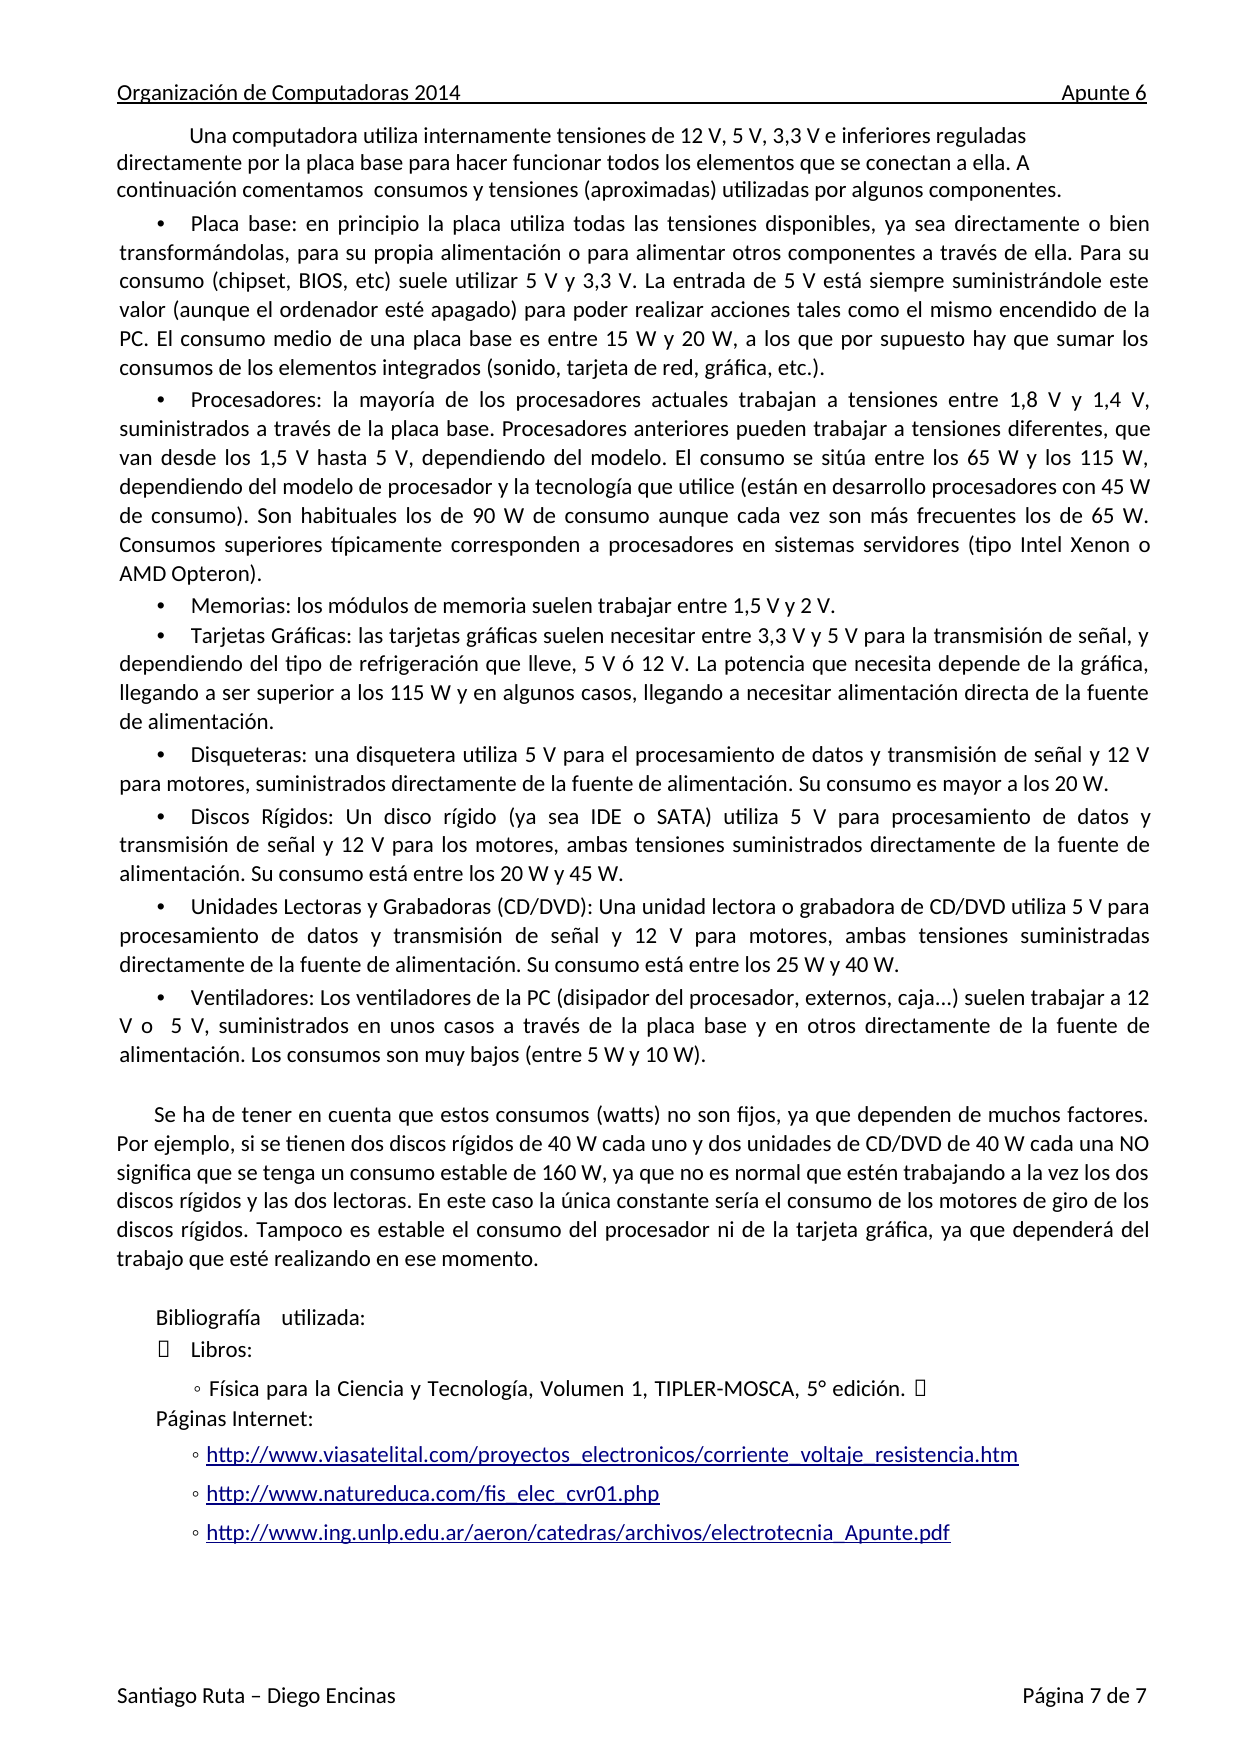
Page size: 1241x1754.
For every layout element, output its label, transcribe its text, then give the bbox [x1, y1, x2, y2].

list Memorias: los módulos de memoria suelen trabajar entre 1,5 V y 2 V. [119, 592, 1152, 619]
list Tarjetas Gráficas: las tarjetas gráficas suelen necesitar entre 3,3 V y 5 V para la transmisión de señal, y dependiendo del tipo de refrigeración que lleve, 5 V ó 12 V. La potencia que necesita depende de la gráfica, llegando a ser superior a los 115 W y en algunos casos, llegando a necesitar alimentación directa de la fuente de alimentación. [119, 621, 1152, 735]
list Ventiladores: Los ventiladores de la PC (disipador del procesador, externos, caja...) suelen trabajar a 12 V o 5 V, suministrados en unos casos a través de la placa base y en otros directamente de la fuente de alimentación. Los consumos son muy bajos (entre 5 W y 10 W). [119, 983, 1152, 1068]
text ◦ http://www.viasatelital.com/proyectos_electronicos/corriente_voltaje_resistencia.htm [191, 1440, 1152, 1468]
text Bibliografía utilizada:  Libros: [156, 1303, 366, 1364]
text ◦ Física para la Ciencia y Tecnología, Volumen 1, TIPLER-MOSCA, 5° edición.  Páginas Internet: [156, 1372, 927, 1432]
text ◦ http://www.ing.unlp.edu.ar/aeron/catedras/archivos/electrotecnia_Apunte.pdf [191, 1518, 1152, 1546]
text Se ha de tener en cuenta que estos consumos (watts) no son fijos, ya que dependen de muchos factores. Por ejemplo, si se tienen dos discos rígidos de 40 W cada uno y dos unidades de CD/DVD de 40 W cada una NO significa que se tenga un consumo estable de 160 W, ya que no es normal que estén trabajando a la vez los dos discos rígidos y las dos lectoras. En este caso la única constante sería el consumo de los motores de giro de los discos rígidos. Tampoco es estable el consumo del procesador ni de la tarjeta gráfica, ya que dependerá del trabajo que esté realizando en ese momento. [116, 1100, 1152, 1272]
list Procesadores: la mayoría de los procesadores actuales trabajan a tensiones entre 1,8 V y 1,4 V, suministrados a través de la placa base. Procesadores anteriores pueden trabajar a tensiones diferentes, que van desde los 1,5 V hasta 5 V, dependiendo del modelo. El consumo se sitúa entre los 65 W y los 115 W, dependiendo del modelo de procesador y la tecnología que utilice (están en desarrollo procesadores con 45 W de consumo). Son habituales los de 90 W de consumo aunque cada vez son más frecuentes los de 65 W. Consumos superiores típicamente corresponden a procesadores en sistemas servidores (tipo Intel Xenon o AMD Opteron). [119, 386, 1152, 587]
text ◦ http://www.natureduca.com/fis_elec_cvr01.php [191, 1479, 1152, 1507]
list Discos Rígidos: Un disco rígido (ya sea IDE o SATA) utiliza 5 V para procesamiento de datos y transmisión de señal y 12 V para los motores, ambas tensiones suministrados directamente de la fuente de alimentación. Su consumo está entre los 20 W y 45 W. [119, 802, 1152, 887]
text Una computadora utiliza internamente tensiones de 12 V, 5 V, 3,3 V e inferiores reguladas directamente por la placa base para hacer funcionar todos los elementos que se conectan a ella. A continuación comentamos consumos y tensiones (aproximadas) utilizadas por algunos componentes. [116, 122, 1153, 203]
list Unidades Lectoras y Grabadoras (CD/DVD): Una unidad lectora o grabadora de CD/DVD utiliza 5 V para procesamiento de datos y transmisión de señal y 12 V para motores, ambas tensiones suministradas directamente de la fuente de alimentación. Su consumo está entre los 25 W y 40 W. [119, 892, 1152, 978]
list Placa base: en principio la placa utiliza todas las tensiones disponibles, ya sea directamente o bien transformándolas, para su propia alimentación o para alimentar otros componentes a través de ella. Para su consumo (chipset, BIOS, etc) suele utilizar 5 V y 3,3 V. La entrada de 5 V está siempre suministrándole este valor (aunque el ordenador esté apagado) para poder realizar acciones tales como el mismo encendido de la PC. El consumo medio de una placa base es entre 15 W y 20 W, a los que por supuesto hay que sumar los consumos de los elementos integrados (sonido, tarjeta de red, gráfica, etc.). [119, 209, 1152, 381]
list Disqueteras: una disquetera utiliza 5 V para el procesamiento de datos y transmisión de señal y 12 V para motores, suministrados directamente de la fuente de alimentación. Su consumo es mayor a los 20 W. [119, 740, 1152, 797]
